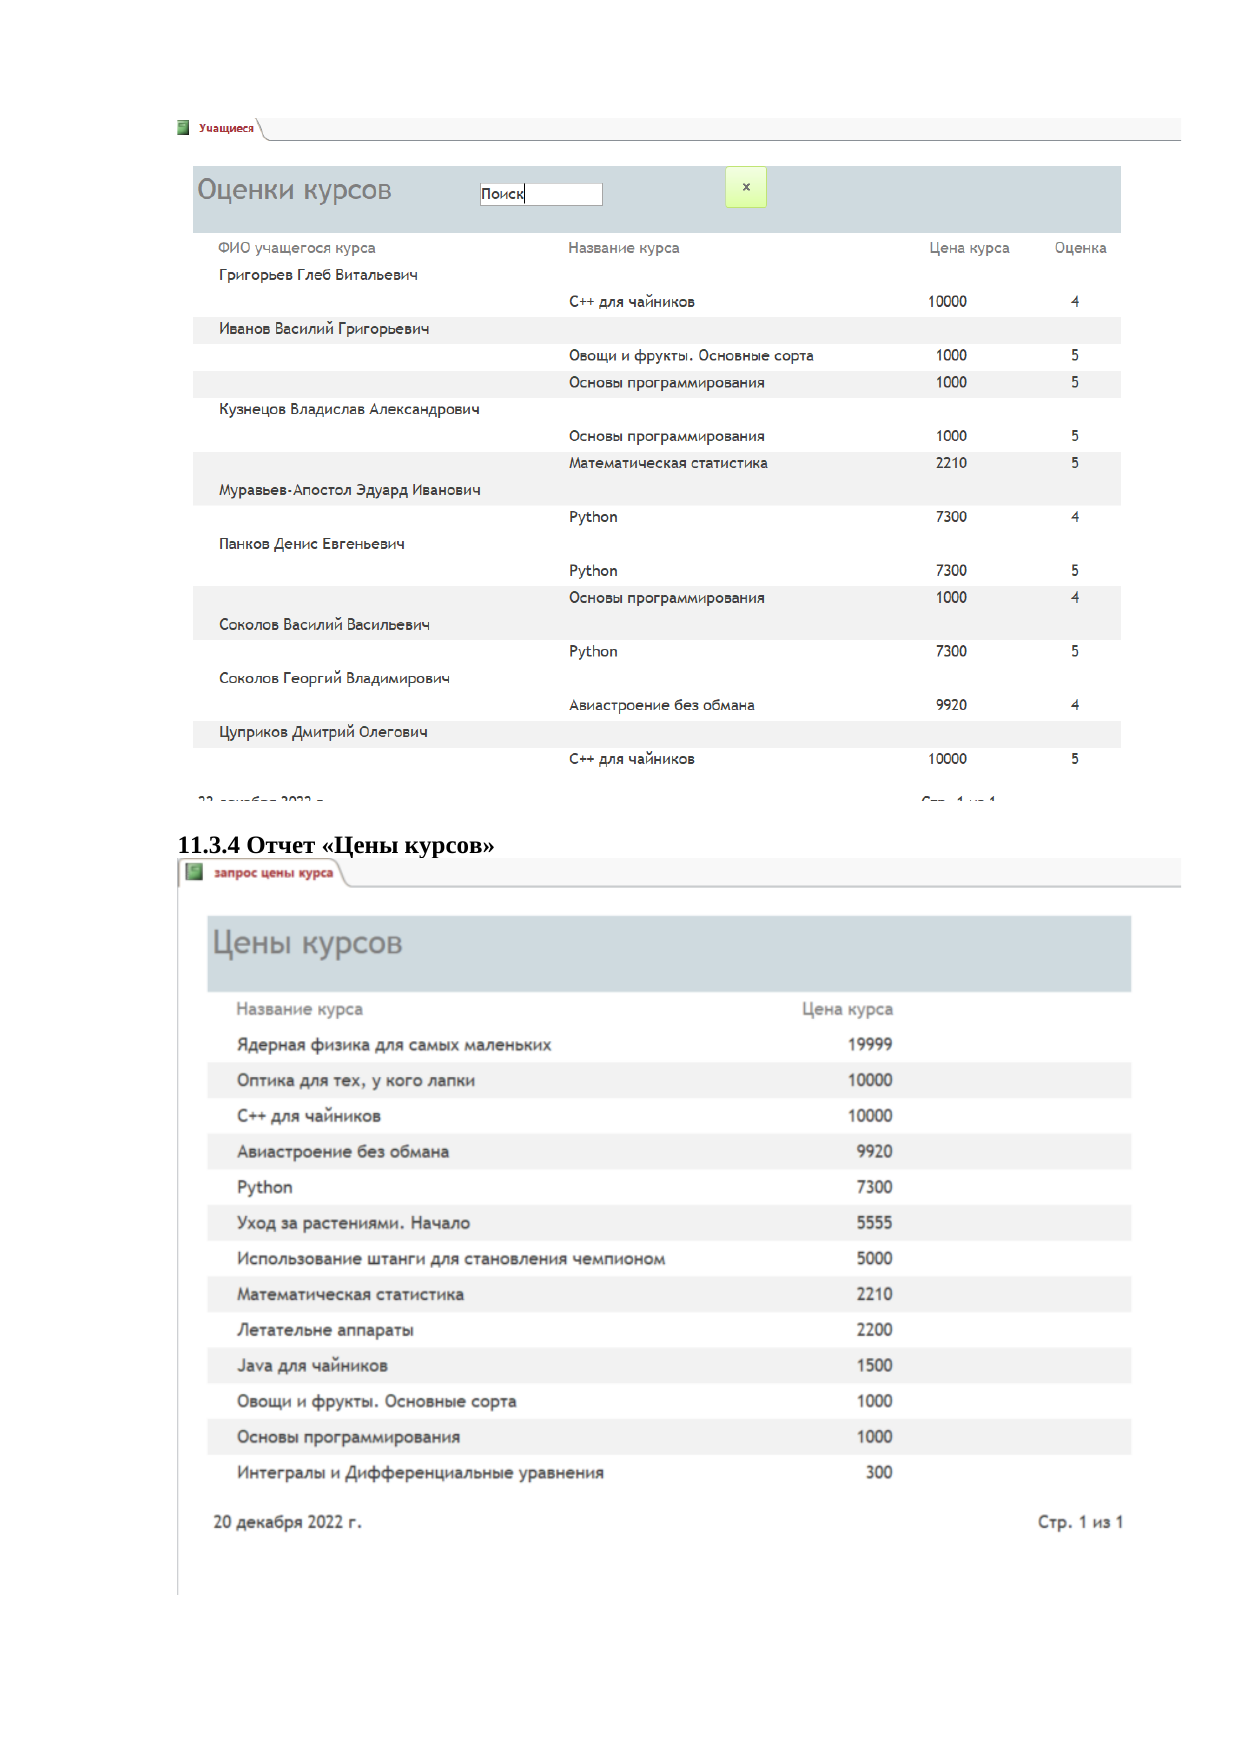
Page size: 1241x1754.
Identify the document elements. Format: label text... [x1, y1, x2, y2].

text 11.3.4 Отчет «Цены курсов» [177, 830, 1181, 858]
picture [177, 858, 1182, 1595]
picture [177, 118, 1182, 801]
